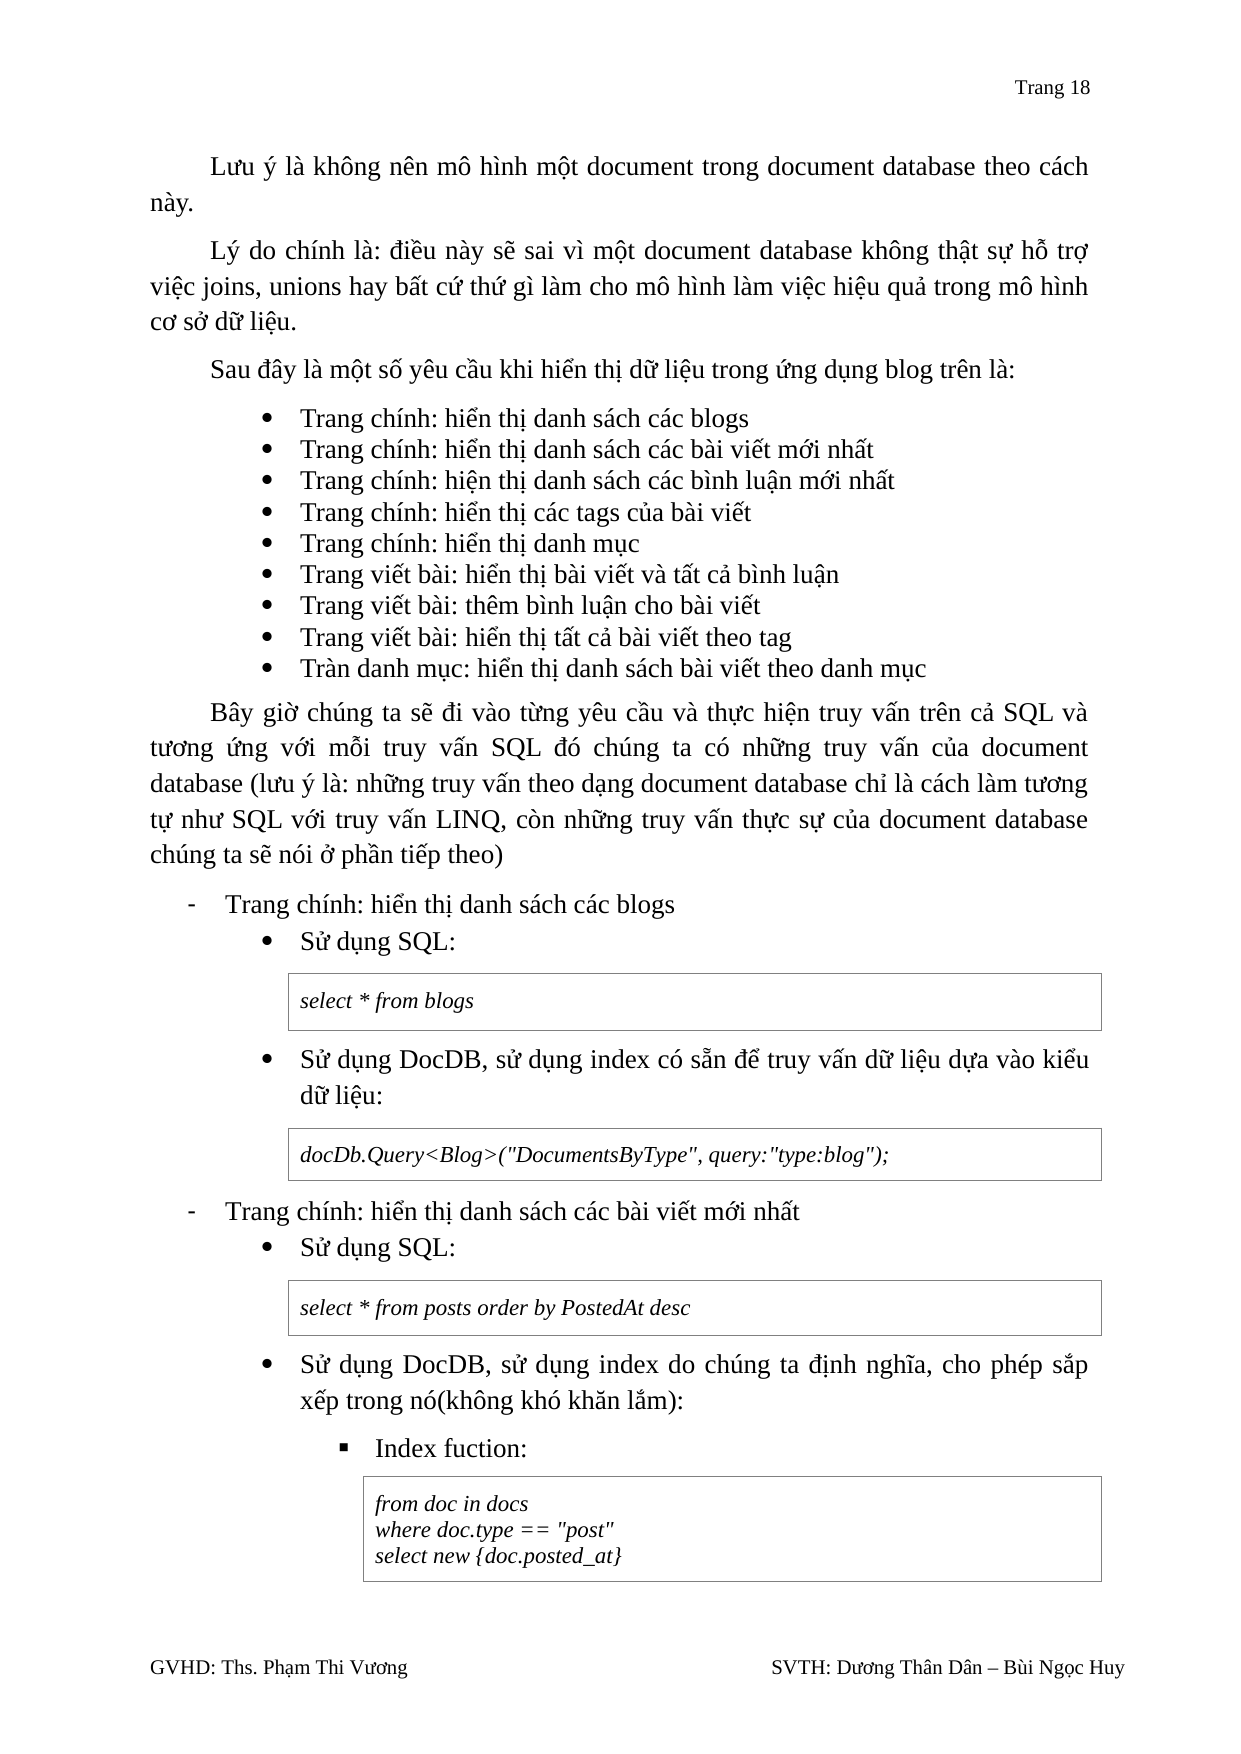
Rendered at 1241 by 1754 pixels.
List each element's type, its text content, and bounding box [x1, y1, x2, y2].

table_header select * from blogs [289, 974, 1101, 1030]
text Lưu ý là không nên mô hình một document trong document database theo cách này. [150, 150, 1090, 217]
list Index fuction: [337, 1432, 1090, 1464]
table_header docDb.Query<Blog>("DocumentsByType", query:"type:blog"); [289, 1129, 1101, 1180]
table_header select * from posts order by PostedAt desc [289, 1281, 1101, 1335]
list Sử dụng SQL: [262, 1232, 1090, 1263]
list Trang viết bài: hiển thị bài viết và tất cả bình luận [262, 558, 1090, 589]
text Lý do chính là: điều này sẽ sai vì một document database không thật sự hỗ trợ việc joins, unions hay bất cứ thứ gì làm cho mô hình làm việc hiệu quả trong mô hình cơ sở dữ liệu. [150, 234, 1090, 337]
list Sử dụng SQL: [262, 925, 1090, 956]
list Trang chính: hiển thị danh sách các bài viết mới nhất [187, 1194, 1090, 1227]
list Trang chính: hiện thị danh sách các bình luận mới nhất [262, 464, 1090, 496]
list Sử dụng DocDB, sử dụng index do chúng ta định nghĩa, cho phép sắp xếp trong nó(không khó khăn lắm): [262, 1348, 1090, 1415]
list Sử dụng DocDB, sử dụng index có sẵn để truy vấn dữ liệu dựa vào kiểu dữ liệu: [262, 1044, 1090, 1111]
list Trang viết bài: thêm bình luận cho bài viết [262, 589, 1090, 621]
list Trang chính: hiển thị danh sách các blogs [187, 887, 1090, 920]
table_header from doc in docs where doc.type == "post" select new {doc.posted_at} [364, 1477, 1101, 1581]
list Trang viết bài: hiển thị tất cả bài viết theo tag [262, 621, 1090, 652]
list Trang chính: hiển thị danh sách các blogs [262, 402, 1090, 433]
list Trang chính: hiển thị danh mục [262, 527, 1090, 558]
list Tràn danh mục: hiển thị danh sách bài viết theo danh mục [262, 652, 1090, 683]
list Trang chính: hiển thị danh sách các bài viết mới nhất [262, 433, 1090, 464]
text Sau đây là một số yêu cầu khi hiển thị dữ liệu trong ứng dụng blog trên là: [150, 354, 1090, 385]
list Trang chính: hiển thị các tags của bài viết [262, 496, 1090, 527]
text Bây giờ chúng ta sẽ đi vào từng yêu cầu và thực hiện truy vấn trên cả SQL và tương ứng với mỗi truy vấn SQL đó chúng ta có những truy vấn của document database (lưu ý là: những truy vấn theo dạng document database chỉ là cách làm tương tự như SQL với truy vấn LINQ, còn những truy vấn thực sự của document database chúng ta sẽ nói ở phần tiếp theo) [150, 696, 1090, 870]
